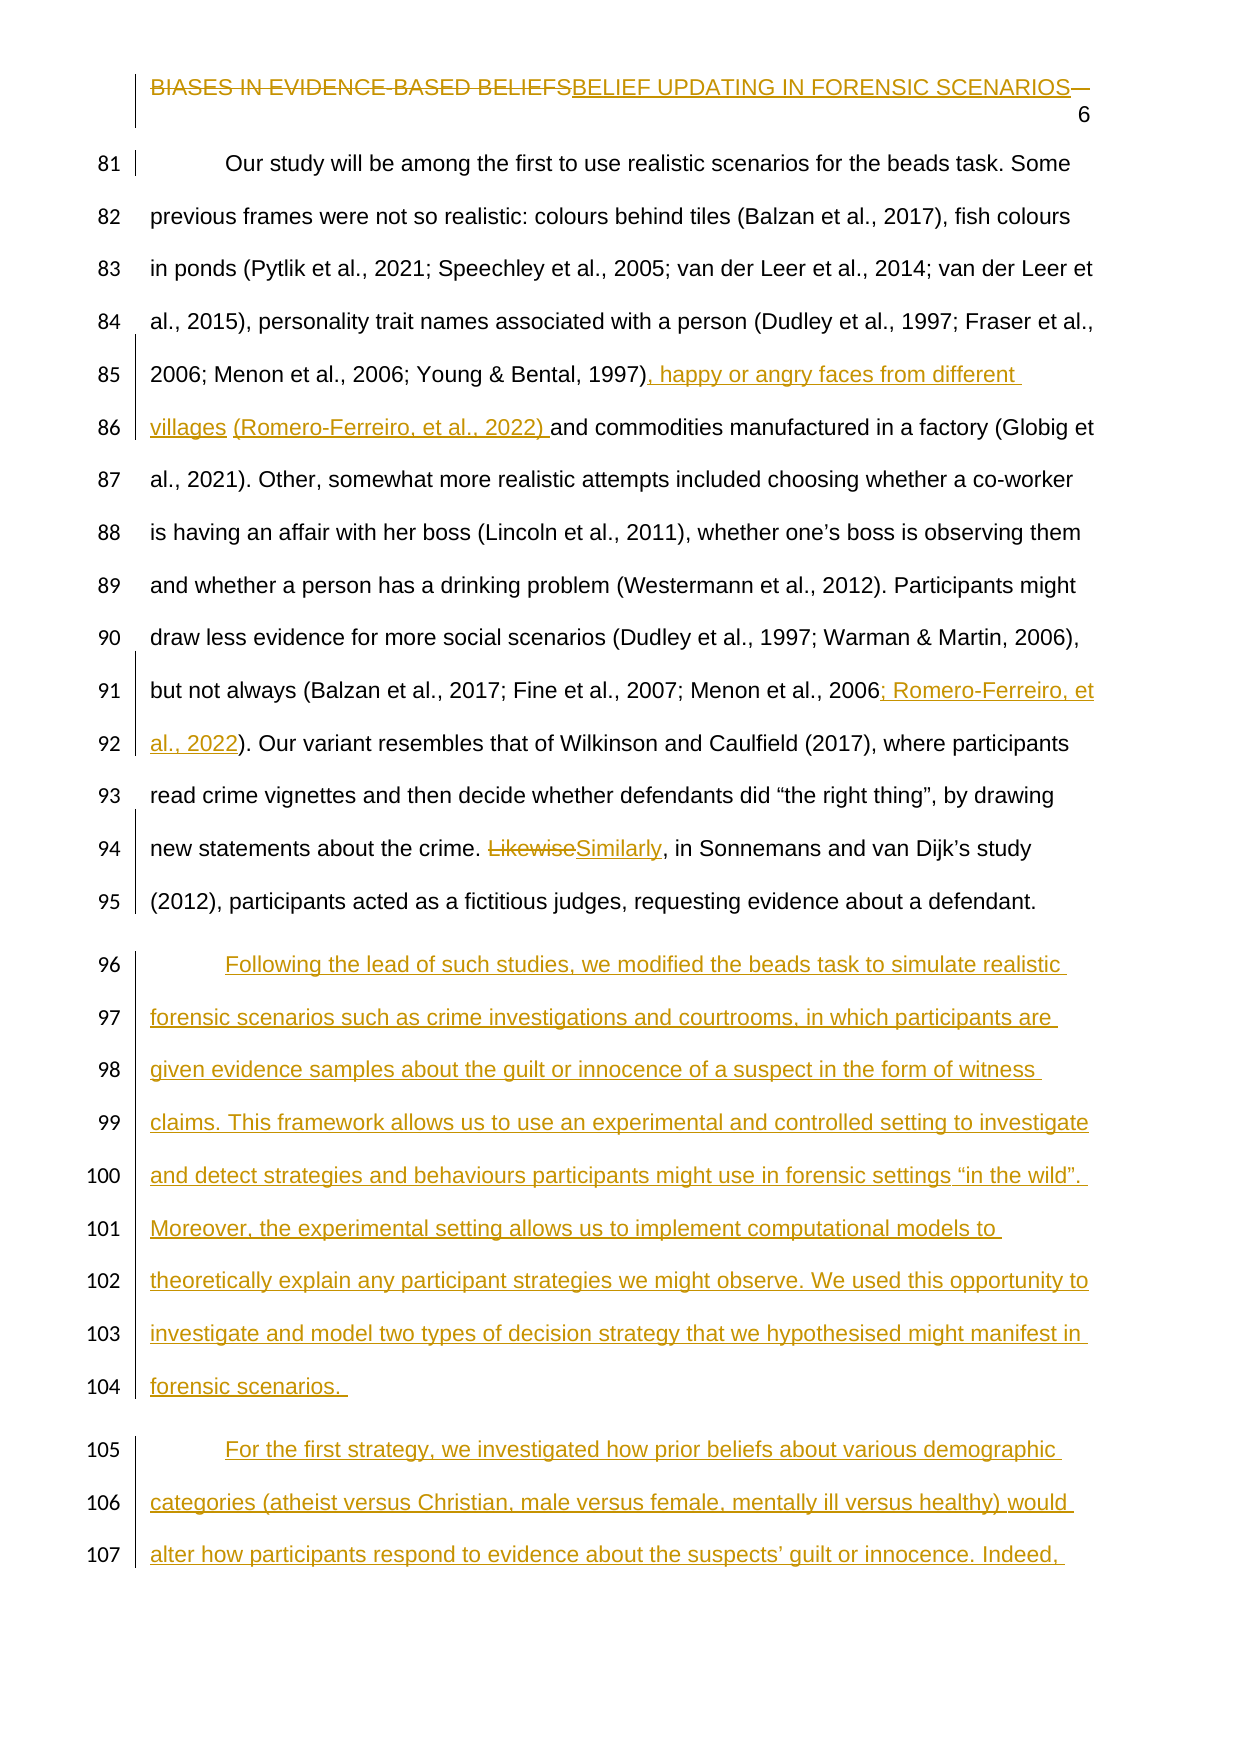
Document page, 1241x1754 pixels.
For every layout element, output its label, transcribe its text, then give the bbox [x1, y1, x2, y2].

text Our study will be among the first to use realistic scenarios for the beads task. Some previous frames were not so realistic: colours behind tiles (Balzan et al., 2017), fish colours in ponds (Pytlik et al., 2021; Speechley et al., 2005; van der Leer et al., 2014; van der Leer et al., 2015), personality trait names associated with a person (Dudley et al., 1997; Fraser et al., 2006; Menon et al., 2006; Young & Bental, 1997) and commodities manufactured in a factory (Globig et al., 2021). Other, somewhat more realistic attempts included choosing whether a co-worker is having an affair with her boss (Lincoln et al., 2011), whether one’s boss is observing them and whether a person has a drinking problem (Westermann et al., 2012). Participants might draw less evidence for more social scenarios (Dudley et al., 1997; Warman & Martin, 2006), but not always (Balzan et al., 2017; Fine et al., 2007; Menon et al., 2006). Our variant resembles that of Wilkinson and Caulfield (2017), where participants read crime vignettes and then decide whether defendants did “the right thing”, by drawing new statements about the crime. , in Sonnemans and van Dijk’s study (2012), participants acted as a fictitious judges, requesting evidence about a defendant. [150, 150, 1094, 914]
